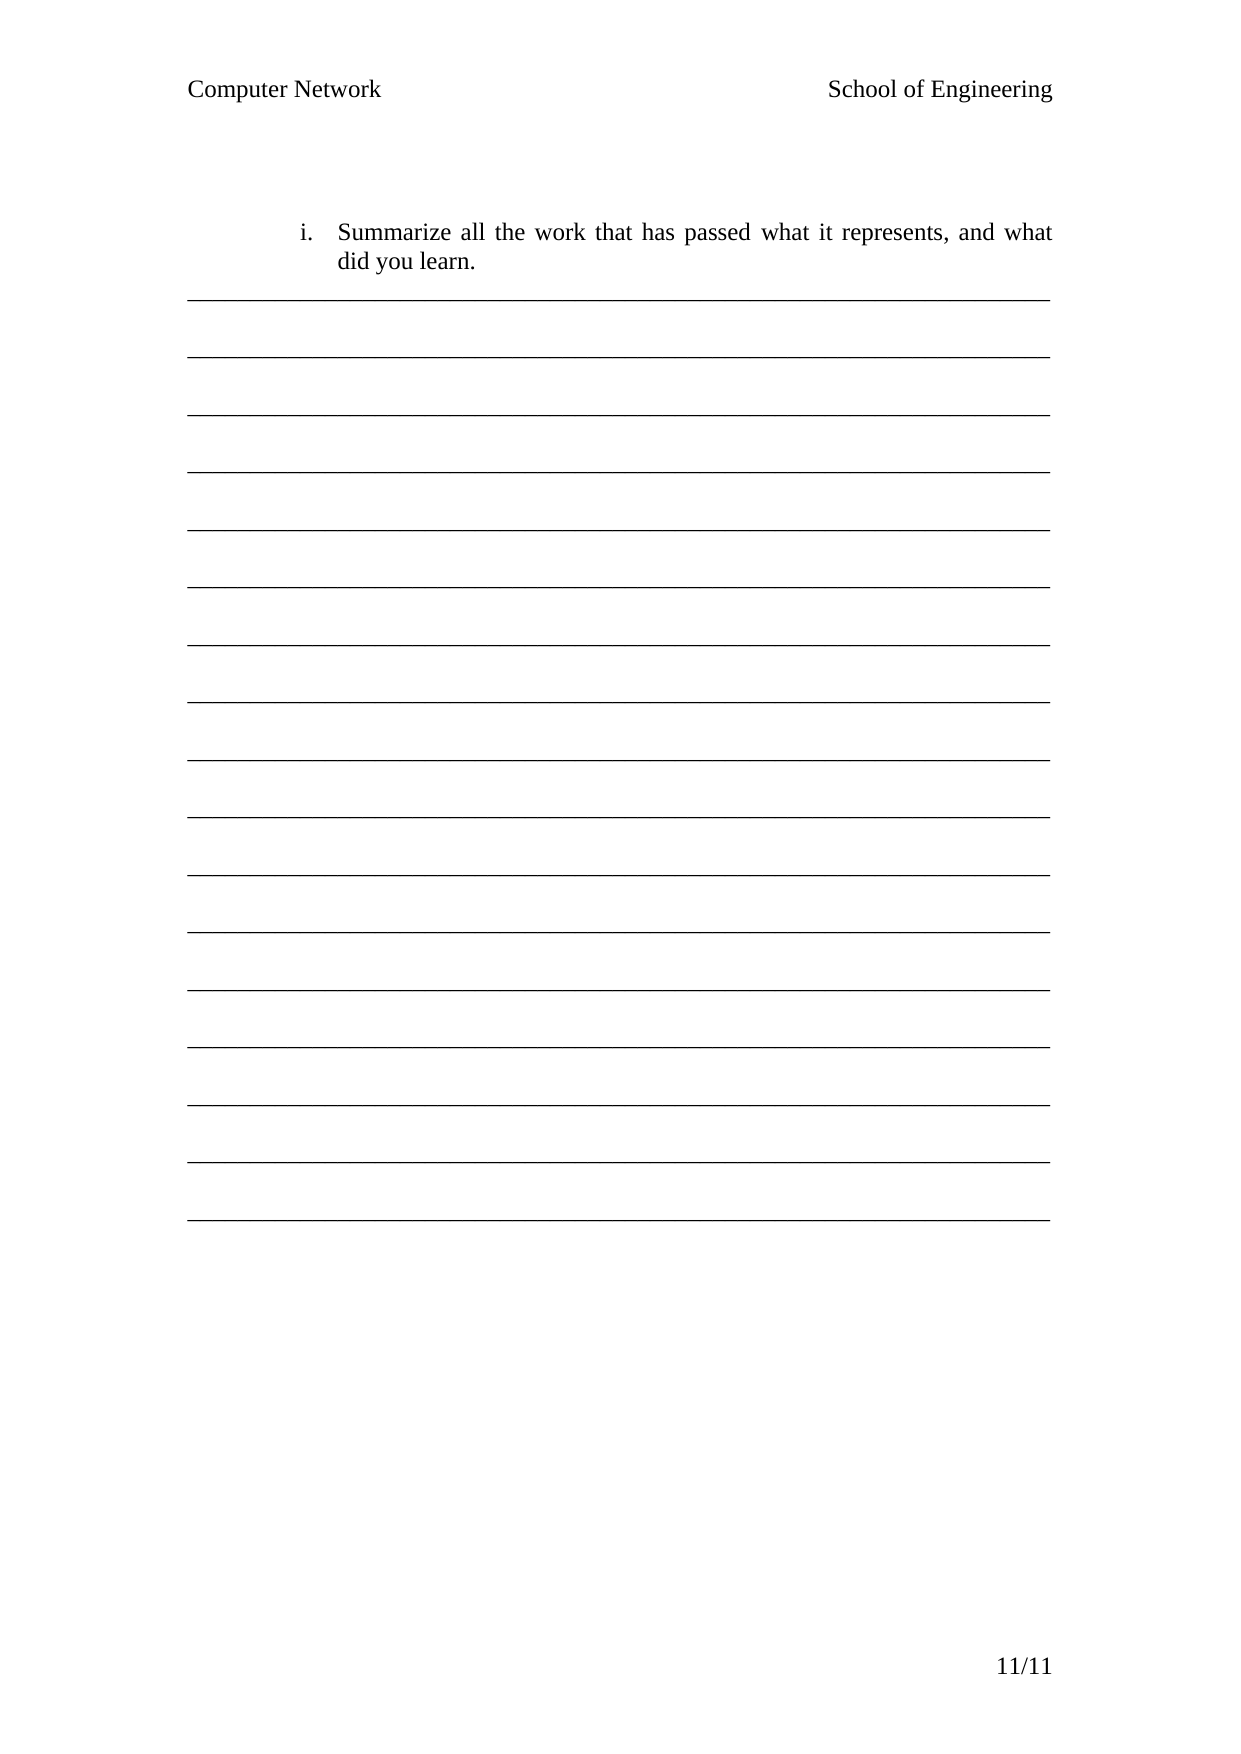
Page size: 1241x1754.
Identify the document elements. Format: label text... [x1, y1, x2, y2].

text _____________________________________________________________________ [187, 907, 1053, 936]
text _____________________________________________________________________ [187, 332, 1053, 361]
text _____________________________________________________________________ [187, 275, 1053, 304]
text _____________________________________________________________________ [187, 965, 1053, 994]
text _____________________________________________________________________ [187, 505, 1053, 534]
text _____________________________________________________________________ [187, 735, 1053, 764]
text _____________________________________________________________________ [187, 850, 1053, 879]
text _____________________________________________________________________ [187, 1137, 1053, 1166]
text _____________________________________________________________________ [187, 447, 1053, 476]
text _____________________________________________________________________ [187, 677, 1053, 706]
text _____________________________________________________________________ [187, 1022, 1053, 1051]
text _____________________________________________________________________ [187, 620, 1053, 649]
list Summarize all the work that has passed what it represents, and what did you learn. [300, 217, 1053, 275]
text _____________________________________________________________________ [187, 1080, 1053, 1109]
text _____________________________________________________________________ [187, 562, 1053, 591]
text _____________________________________________________________________ [187, 792, 1053, 821]
text _____________________________________________________________________ [187, 390, 1053, 419]
text _____________________________________________________________________ [187, 1195, 1053, 1224]
